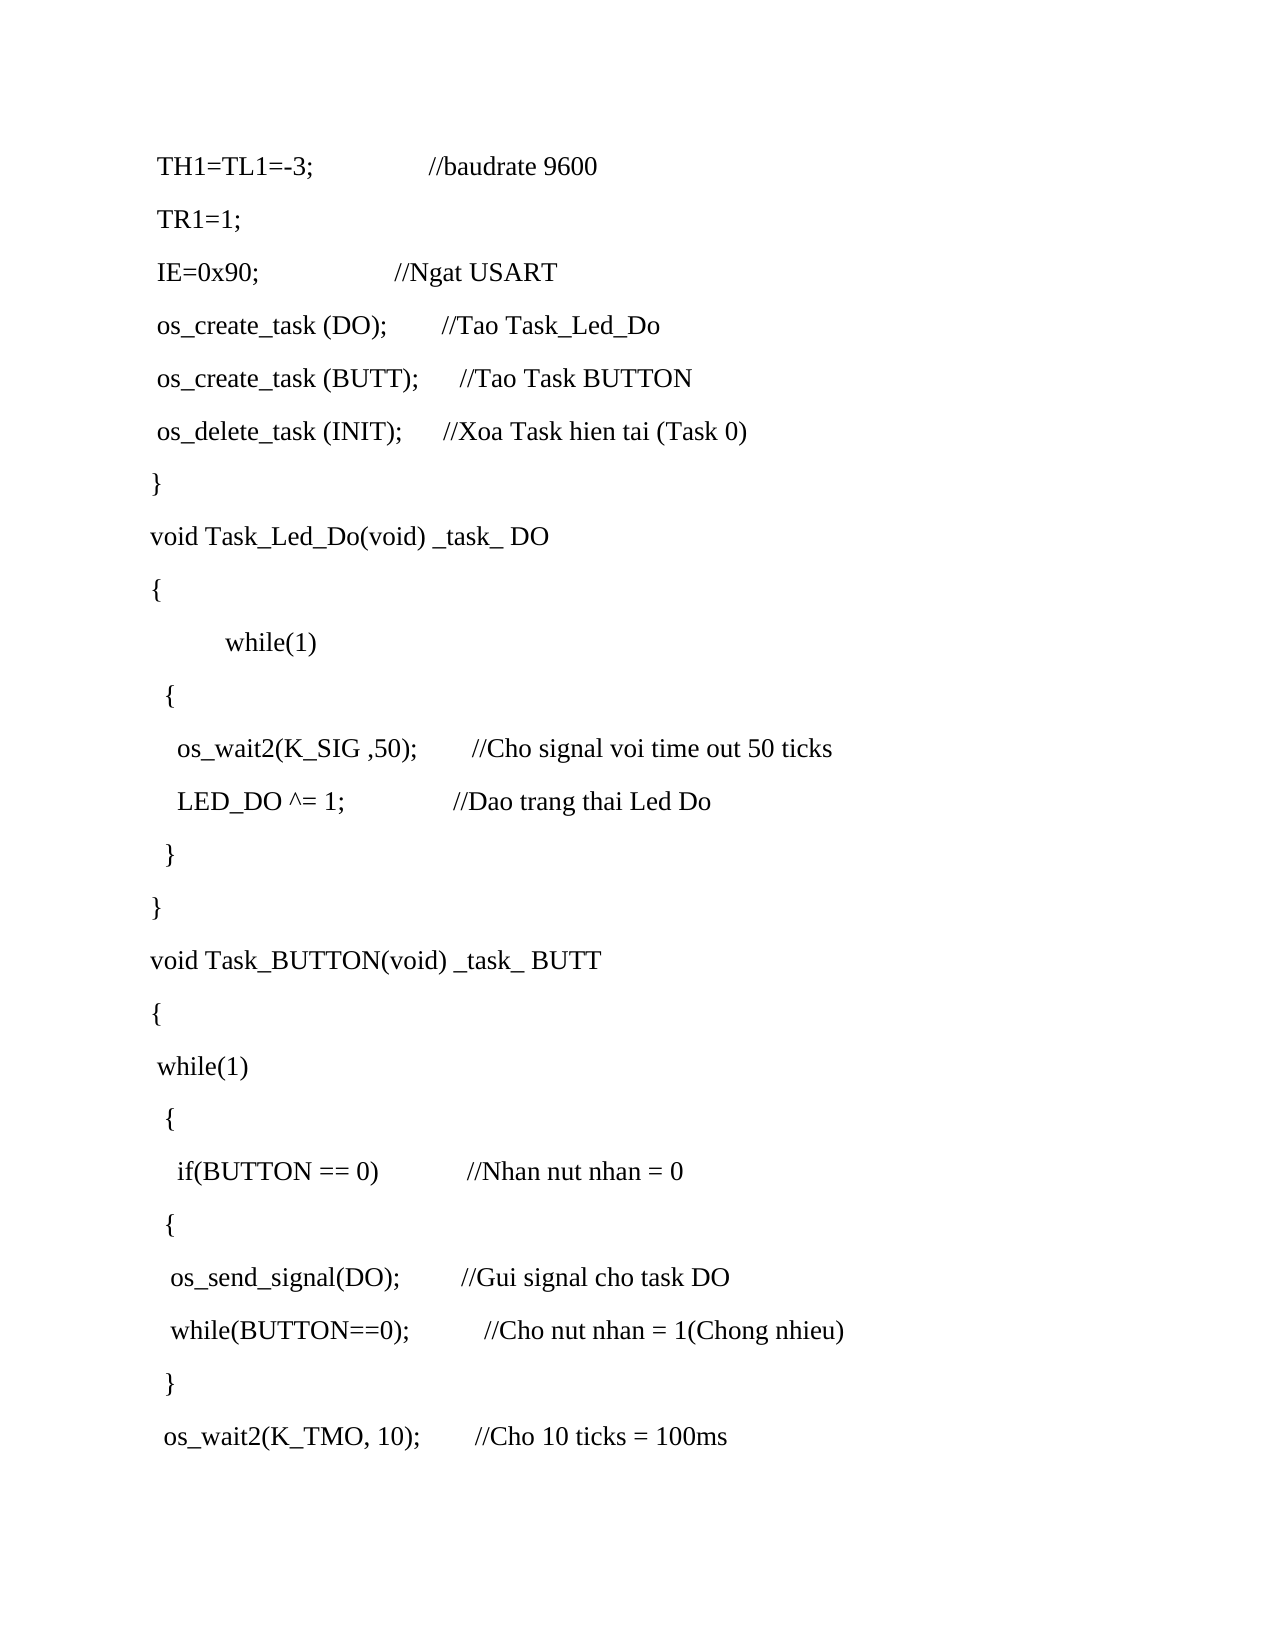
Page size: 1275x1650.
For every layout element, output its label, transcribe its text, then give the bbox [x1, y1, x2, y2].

text { [150, 1208, 1125, 1239]
text os_wait2(K_TMO, 10); //Cho 10 ticks = 100ms [150, 1420, 1125, 1451]
text os_create_task (DO); //Tao Task_Led_Do [150, 309, 1125, 340]
text while(BUTTON==0); //Cho nut nhan = 1(Chong nhieu) [150, 1314, 1125, 1345]
text { [150, 679, 1125, 710]
text while(1) [150, 1049, 1125, 1081]
text { [150, 997, 1125, 1028]
text os_create_task (BUTT); //Tao Task BUTTON [150, 362, 1125, 393]
text } [150, 1367, 1125, 1398]
text void Task_Led_Do(void) _task_ DO [150, 520, 1125, 552]
text TR1=1; [150, 203, 1125, 234]
text { [150, 573, 1125, 604]
text void Task_BUTTON(void) _task_ BUTT [150, 944, 1125, 975]
text os_wait2(K_SIG ,50); //Cho signal voi time out 50 ticks [150, 732, 1125, 763]
text if(BUTTON == 0) //Nhan nut nhan = 0 [150, 1155, 1125, 1187]
text os_send_signal(DO); //Gui signal cho task DO [150, 1261, 1125, 1292]
text LED_DO ^= 1; //Dao trang thai Led Do [150, 785, 1125, 816]
text while(1) [150, 626, 1125, 657]
text TH1=TL1=-3; //baudrate 9600 [150, 150, 1125, 181]
text os_delete_task (INIT); //Xoa Task hien tai (Task 0) [150, 414, 1125, 446]
text } [150, 467, 1125, 499]
text } [150, 838, 1125, 869]
text } [150, 891, 1125, 922]
text IE=0x90; //Ngat USART [150, 256, 1125, 287]
text { [150, 1102, 1125, 1134]
